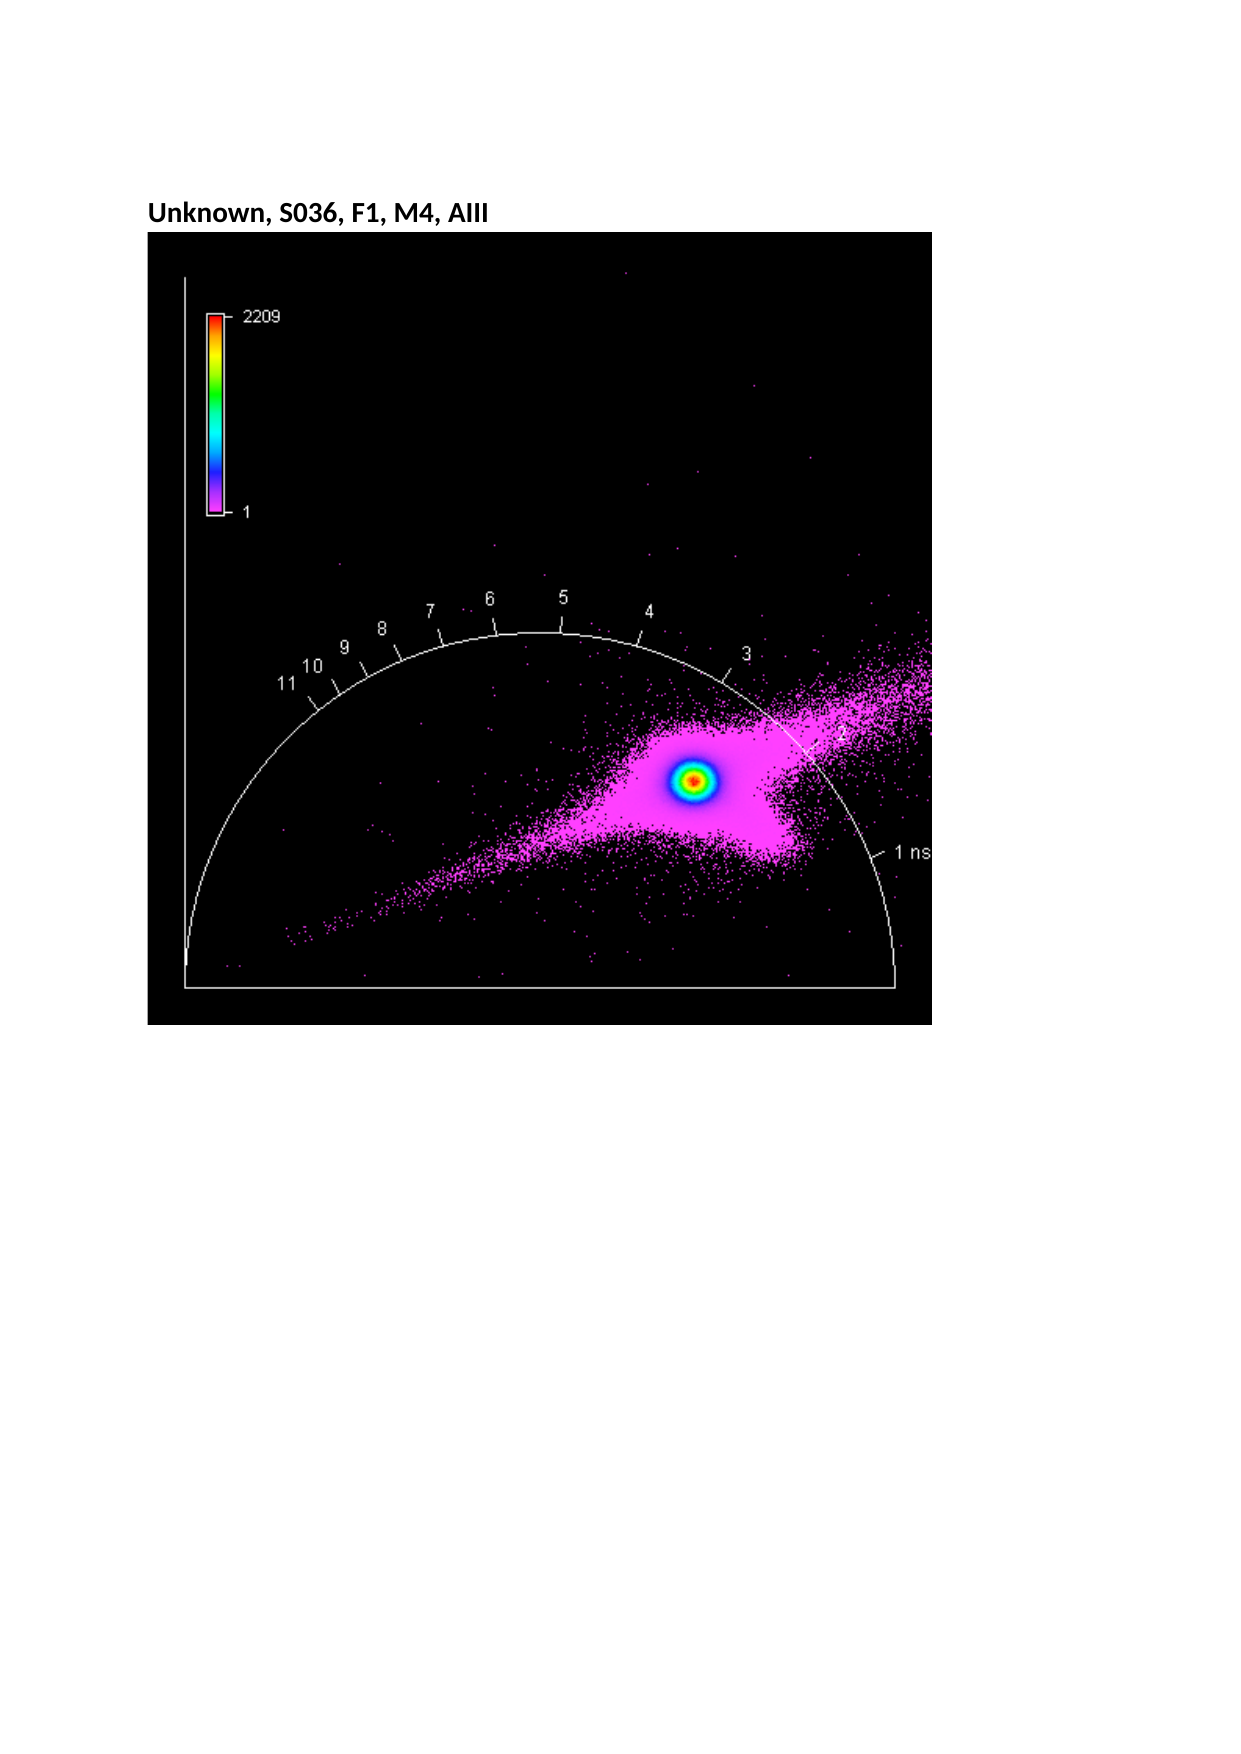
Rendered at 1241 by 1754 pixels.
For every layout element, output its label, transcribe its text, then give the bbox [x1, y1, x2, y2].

picture [147, 232, 932, 1025]
